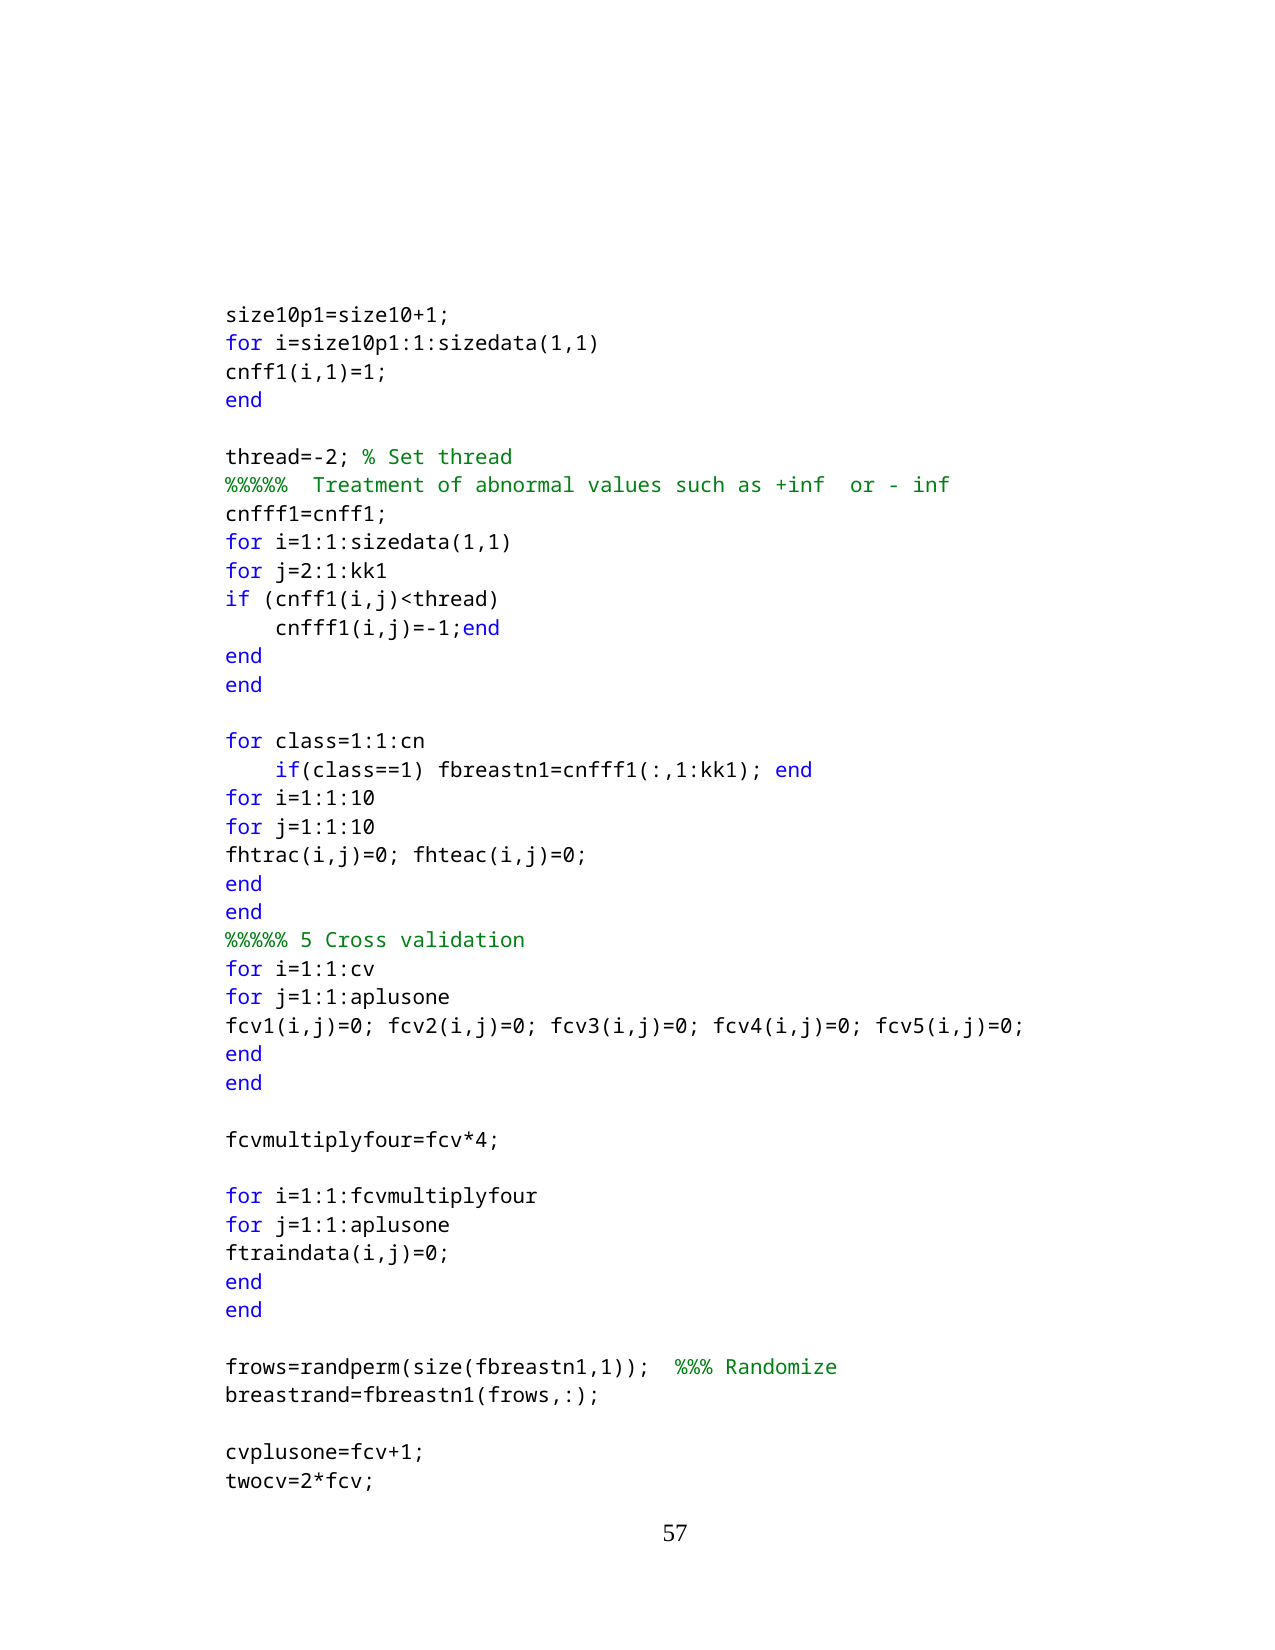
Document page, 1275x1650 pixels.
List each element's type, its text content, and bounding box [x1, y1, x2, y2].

text for j=1:1:aplusone [225, 1210, 1125, 1238]
text breastrand=fbreastn1(frows,:); [225, 1381, 1125, 1409]
text cnff1(i,1)=1; [225, 357, 1125, 385]
text end [225, 1039, 1125, 1068]
text %%%%% Treatment of abnormal values such as +inf or - inf [225, 471, 1125, 499]
text for j=1:1:aplusone [225, 982, 1125, 1011]
text ftraindata(i,j)=0; [225, 1238, 1125, 1267]
text if(class==1) fbreastn1=cnfff1(:,1:kk1); end [225, 755, 1125, 783]
text cnfff1(i,j)=-1;end [225, 613, 1125, 641]
text for class=1:1:cn [225, 727, 1125, 755]
text size10p1=size10+1; [225, 300, 1125, 328]
text end [225, 869, 1125, 897]
text end [225, 1068, 1125, 1096]
text cnfff1=cnff1; [225, 499, 1125, 527]
text end [225, 670, 1125, 698]
text for j=2:1:kk1 [225, 556, 1125, 584]
text for i=1:1:fcvmultiplyfour [225, 1182, 1125, 1210]
text for i=size10p1:1:sizedata(1,1) [225, 328, 1125, 357]
text if (cnff1(i,j)<thread) [225, 584, 1125, 613]
text end [225, 385, 1125, 414]
text cvplusone=fcv+1; [225, 1437, 1125, 1466]
text fcv1(i,j)=0; fcv2(i,j)=0; fcv3(i,j)=0; fcv4(i,j)=0; fcv5(i,j)=0; [225, 1011, 1125, 1039]
text end [225, 897, 1125, 926]
text for i=1:1:10 [225, 783, 1125, 812]
text thread=-2; % Set thread [225, 442, 1125, 471]
text fhtrac(i,j)=0; fhteac(i,j)=0; [225, 840, 1125, 869]
text frows=randperm(size(fbreastn1,1)); %%% Randomize [225, 1352, 1125, 1381]
text end [225, 1295, 1125, 1324]
text %%%%% 5 Cross validation [225, 926, 1125, 954]
text fcvmultiplyfour=fcv*4; [225, 1125, 1125, 1153]
text for i=1:1:cv [225, 954, 1125, 982]
text end [225, 641, 1125, 670]
text end [225, 1267, 1125, 1295]
text twocv=2*fcv; [225, 1466, 1125, 1494]
text for j=1:1:10 [225, 812, 1125, 840]
text for i=1:1:sizedata(1,1) [225, 527, 1125, 556]
